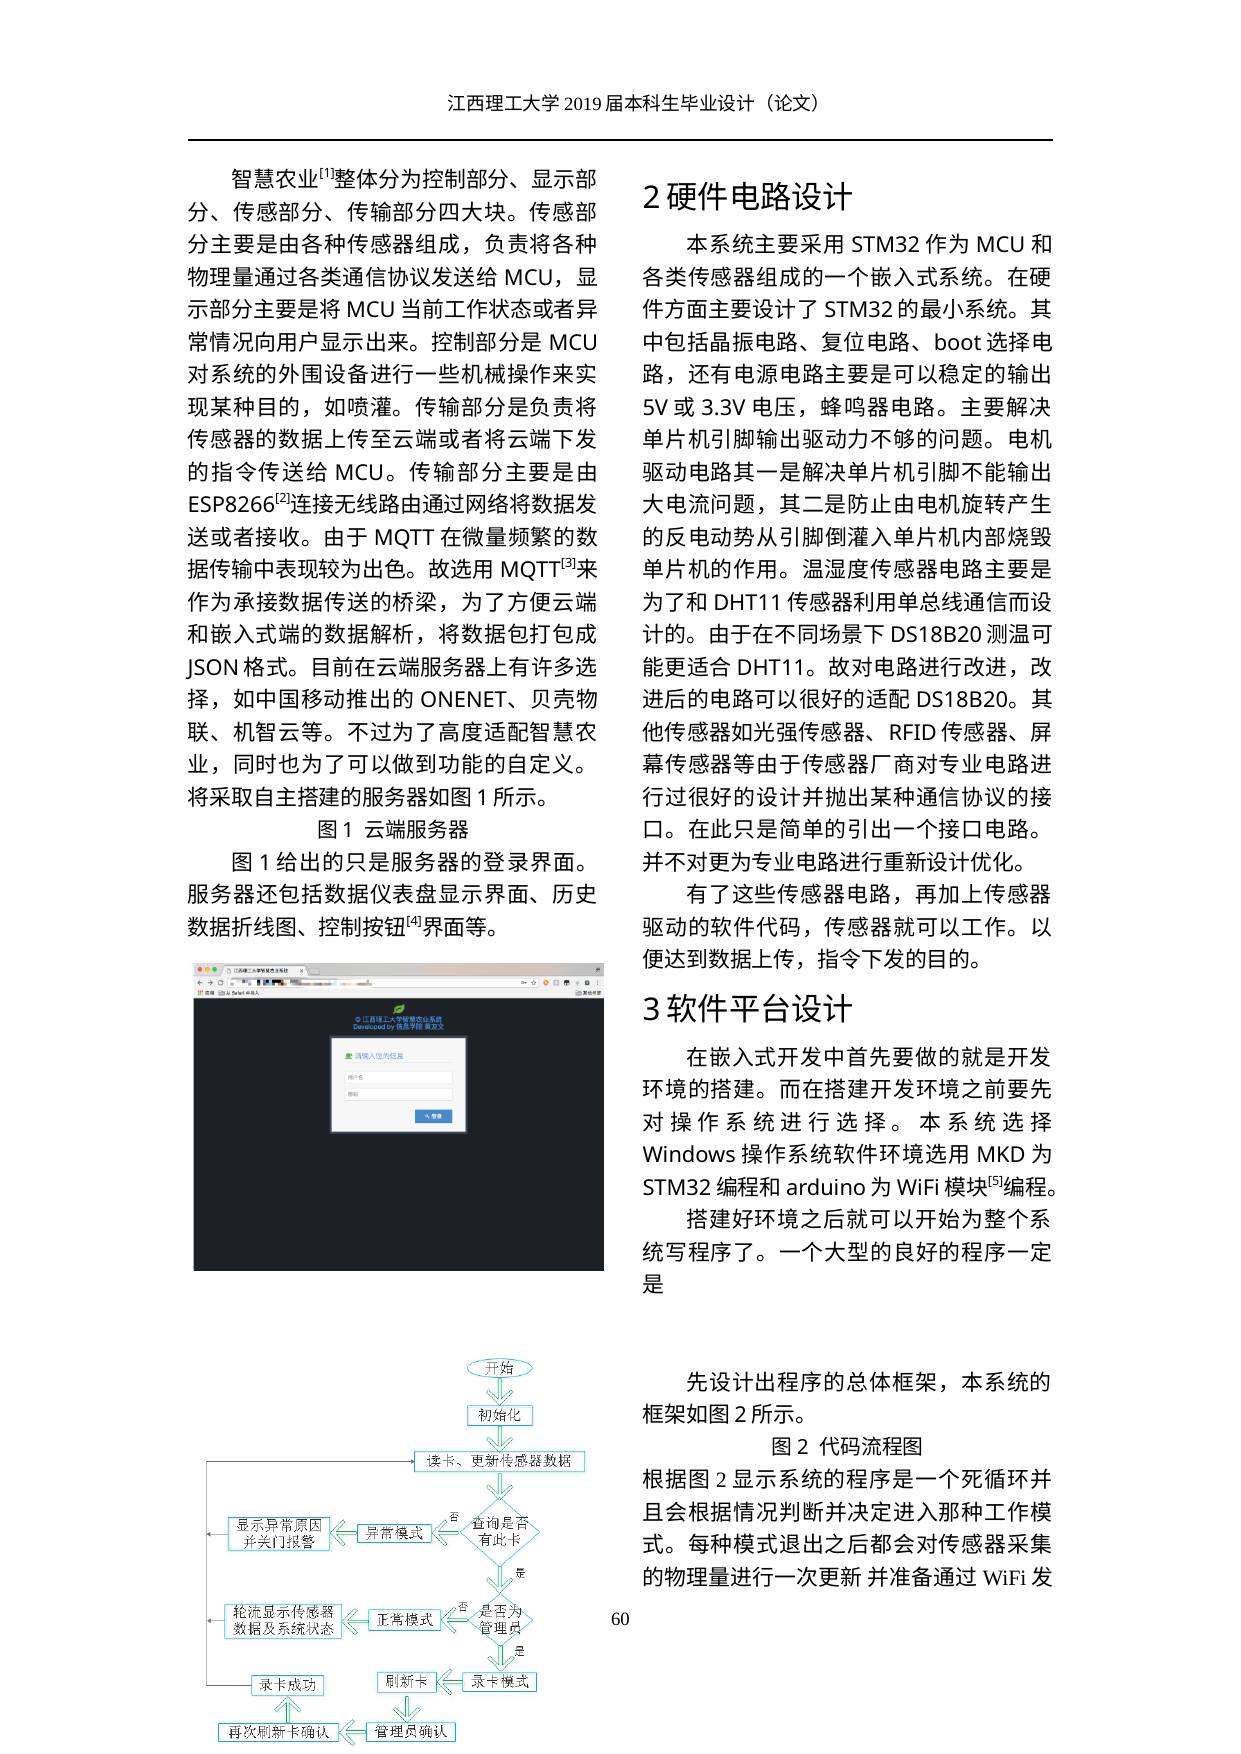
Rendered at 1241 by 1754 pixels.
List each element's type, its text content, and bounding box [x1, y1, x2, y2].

text 3软件平台设计 [642, 974, 1053, 1039]
text 图1 云端服务器 [187, 812, 598, 844]
text 本系统主要采用STM32作为MCU和各类传感器组成的一个嵌入式系统。在硬件方面主要设计了STM32的最小系统。其中包括晶振电路、复位电路、boot选择电路，还有电源电路主要是可以稳定的输出5V或3.3V电压，蜂鸣器电路。主要解决单片机引脚输出驱动力不够的问题。电机驱动电路其一是解决单片机引脚不能输出大电流问题，其二是防止由电机旋转产生的反电动势从引脚倒灌入单片机内部烧毁单片机的作用。温湿度传感器电路主要是为了和DHT11传感器利用单总线通信而设计的。由于在不同场景下DS18B20测温可能更适合DHT11。故对电路进行改进，改进后的电路可以很好的适配DS18B20。其他传感器如光强传感器、RFID传感器、屏幕传感器等由于传感器厂商对专业电路进行过很好的设计并抛出某种通信协议的接口。在此只是简单的引出一个接口电路。并不对更为专业电路进行重新设计优化。 [642, 227, 1053, 877]
text 图2 代码流程图 [642, 1429, 1053, 1462]
text 图1给出的只是服务器的登录界面。服务器还包括数据仪表盘显示界面、历史数据折线图、控制按钮[4]界面等。 [187, 844, 598, 942]
text 2硬件电路设计 [642, 162, 1053, 227]
text 搭建好环境之后就可以开始为整个系统写程序了。一个大型的良好的程序一定是 [642, 1202, 1053, 1299]
text 有了这些传感器电路，再加上传感器驱动的软件代码，传感器就可以工作。以便达到数据上传，指令下发的目的。 [642, 877, 1053, 974]
picture [193, 963, 604, 1271]
picture [188, 1347, 598, 1754]
text 智慧农业[1]整体分为控制部分、显示部分、传感部分、传输部分四大块。传感部分主要是由各种传感器组成，负责将各种物理量通过各类通信协议发送给MCU，显 示部分主要是将MCU当前工作状态或者异常情况向用户显示出来。控制部分是MCU对系统的外围设备进行一些机械操作来实现某种目的，如喷灌。传输部分是负责将传感器的数据上传至云端或者将云端下发的指令传送给MCU。传输部分主要是由ESP8266[2]连接无线路由通过网络将数据发送或者接收。由于MQTT在微量频繁的数据传输中表现较为出色。故选用MQTT[3]来作为承接数据传送的桥梁，为了方便云端和嵌入式端的数据解析，将数据包打包成JSON格式。目前在云端服务器上有许多选择，如中国移动推出的ONENET、贝壳物联、机智云等。不过为了高度适配智慧农业，同时也为了可以做到功能的自定义。将采取自主搭建的服务器如图1所示。 [187, 162, 598, 812]
text 在嵌入式开发中首先要做的就是开发环境的搭建。而在搭建开发环境之前要先对操作系统进行选择。本系统选择Windows操作系统软件环境选用MKD为STM32编程和arduino为WiFi模块[5]编程。 [642, 1039, 1053, 1202]
text 先设计出程序的总体框架，本系统的框架如图2所示。 [642, 1364, 1053, 1429]
